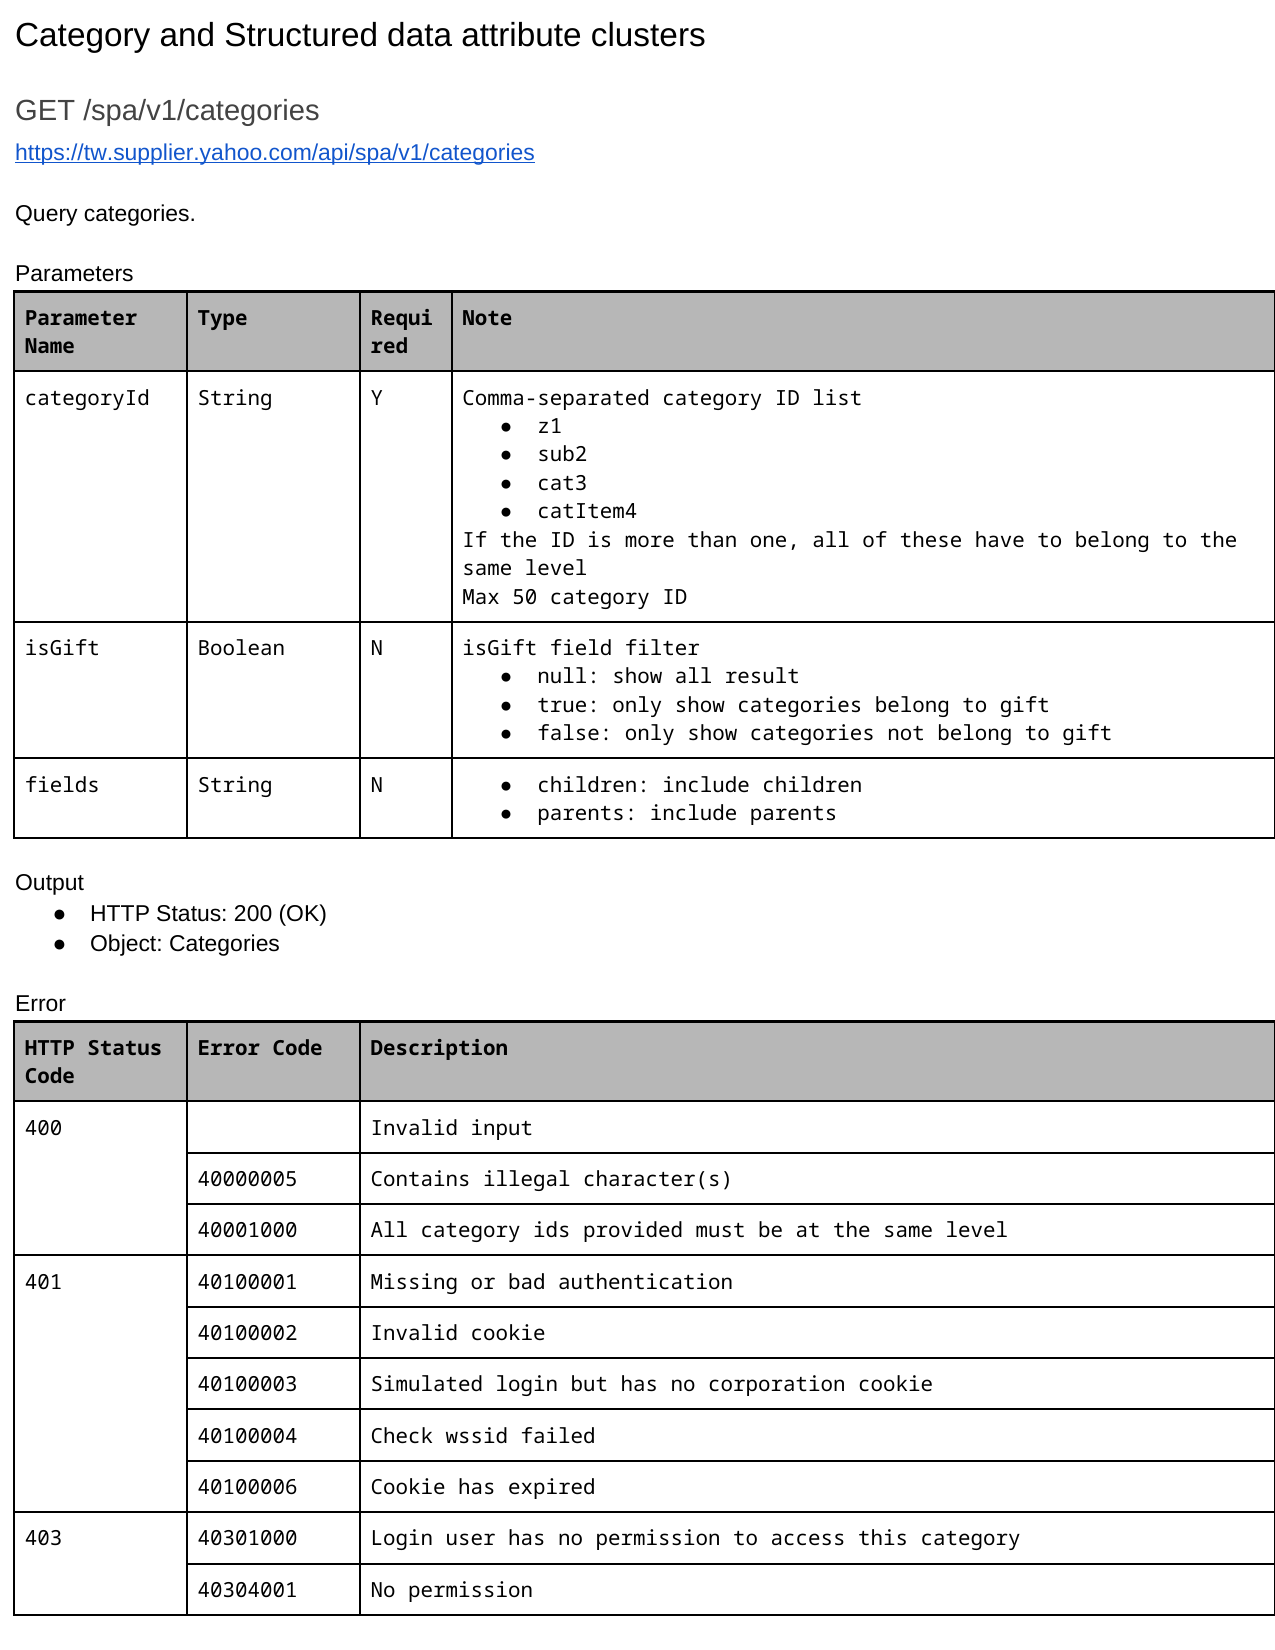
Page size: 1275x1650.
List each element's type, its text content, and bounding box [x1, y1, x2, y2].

table_cell 40001000 [188, 1205, 359, 1254]
text Parameters [15, 260, 1260, 287]
table_cell N [361, 623, 451, 757]
table_cell fields [15, 759, 186, 837]
table_cell Missing or bad authentication [361, 1256, 1274, 1306]
table_cell Check wssid failed [361, 1410, 1274, 1460]
table_cell 40100004 [188, 1410, 359, 1460]
table_header Description [361, 1023, 1274, 1100]
table_cell isGift [15, 623, 186, 757]
table_cell 403 [15, 1513, 186, 1614]
table_cell Invalid input [361, 1102, 1274, 1152]
table_cell String [188, 372, 359, 621]
table_cell children: include children parents: include parents [453, 759, 1274, 837]
subtitle GET /spa/v1/categories [15, 92, 1260, 126]
table_cell 40100002 [188, 1308, 359, 1357]
table_cell 40100006 [188, 1462, 359, 1511]
table_header Type [188, 293, 359, 370]
text https://tw.supplier.yahoo.com/api/spa/v1/categories [15, 139, 1260, 166]
table_header Error Code [188, 1023, 359, 1100]
table_cell isGift field filter null: show all result true: only show categories belong to gift false: only show categories not belong to gift [453, 623, 1274, 757]
table_cell Cookie has expired [361, 1462, 1274, 1511]
list HTTP Status: 200 (OK) [52, 899, 1260, 926]
text Output [15, 869, 1260, 896]
table_cell Invalid cookie [361, 1308, 1274, 1357]
table_header HTTP Status Code [15, 1023, 186, 1100]
table_cell 40100001 [188, 1256, 359, 1306]
table_cell Simulated login but has no corporation cookie [361, 1359, 1274, 1408]
table_cell 401 [15, 1256, 186, 1511]
table_cell Boolean [188, 623, 359, 757]
table_cell Contains illegal character(s) [361, 1154, 1274, 1203]
table_cell 40304001 [188, 1565, 359, 1614]
table_cell [188, 1102, 359, 1152]
table_cell 40301000 [188, 1513, 359, 1562]
table_cell Login user has no permission to access this category [361, 1513, 1274, 1562]
table_header Note [453, 293, 1274, 370]
text Query categories. [15, 200, 1260, 226]
table_header Required [361, 293, 451, 370]
table_cell Y [361, 372, 451, 621]
table_cell 40100003 [188, 1359, 359, 1408]
list Object: Categories [52, 930, 1260, 956]
table_cell Comma-separated category ID list z1 sub2 cat3 catItem4 If the ID is more than one, all of these have to belong to the same level Max 50 category ID [453, 372, 1274, 621]
table_cell N [361, 759, 451, 837]
table_cell All category ids provided must be at the same level [361, 1205, 1274, 1254]
table_cell 40000005 [188, 1154, 359, 1203]
text Error [15, 990, 1260, 1017]
table_cell String [188, 759, 359, 837]
table_cell categoryId [15, 372, 186, 621]
table_cell 400 [15, 1102, 186, 1254]
table_cell No permission [361, 1565, 1274, 1614]
subtitle Category and Structured data attribute clusters [15, 15, 1260, 53]
table_header Parameter Name [15, 293, 186, 370]
